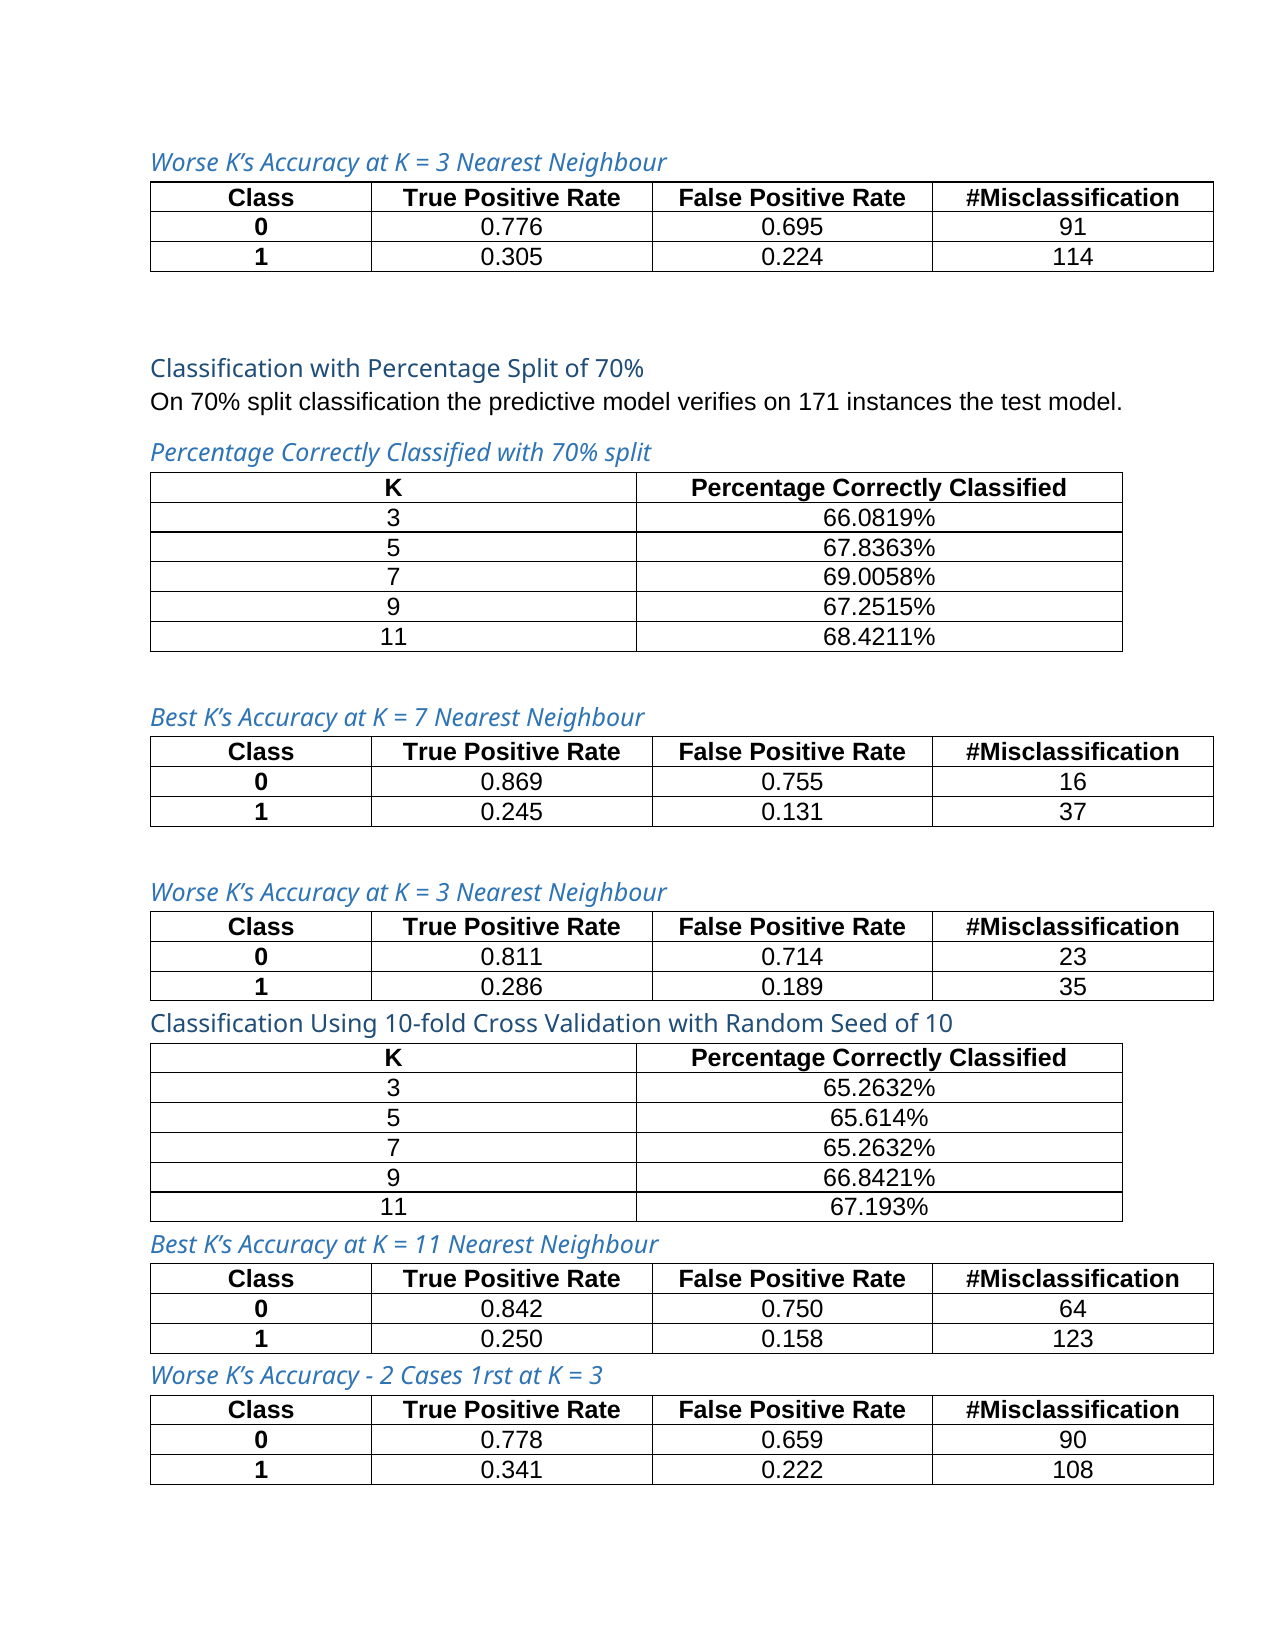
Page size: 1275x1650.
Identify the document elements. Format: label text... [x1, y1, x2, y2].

table_cell 0.778 [372, 1425, 652, 1454]
table_header False Positive Rate [653, 912, 932, 941]
table_cell 67.2515% [637, 592, 1122, 621]
table_cell 90 [933, 1425, 1213, 1454]
table_header Class [151, 737, 371, 766]
subtitle Worse K’s Accuracy at K = 3 Nearest Neighbour [150, 145, 1125, 179]
table_cell 65.2632% [637, 1133, 1122, 1162]
table_header Percentage Correctly Classified [637, 473, 1122, 502]
table_cell 69.0058% [637, 562, 1122, 591]
table_header Percentage Correctly Classified [637, 1044, 1122, 1072]
table_cell 5 [151, 1103, 636, 1132]
table_cell 0 [151, 1294, 371, 1323]
table_cell 64 [933, 1294, 1213, 1323]
table_header True Positive Rate [372, 912, 652, 941]
table_cell 0.776 [372, 212, 652, 241]
table_cell 0 [151, 942, 371, 971]
table_cell 11 [151, 622, 636, 651]
table_cell 0.158 [653, 1324, 932, 1352]
subtitle Worse K’s Accuracy - 2 Cases 1rst at K = 3 [150, 1358, 1125, 1392]
table_header True Positive Rate [372, 183, 652, 211]
table_cell 1 [151, 972, 371, 1000]
table_cell 1 [151, 1455, 371, 1484]
table_cell 0.659 [653, 1425, 932, 1454]
table_header #Misclassification [933, 912, 1213, 941]
table_header Class [151, 183, 371, 211]
table_cell 3 [151, 1073, 636, 1102]
table_cell 0.750 [653, 1294, 932, 1323]
table_cell 108 [933, 1455, 1213, 1484]
table_cell 9 [151, 1163, 636, 1191]
table_cell 0.811 [372, 942, 652, 971]
table_cell 123 [933, 1324, 1213, 1352]
table_header Class [151, 912, 371, 941]
subtitle Percentage Correctly Classified with 70% split [150, 435, 1125, 469]
table_cell 7 [151, 1133, 636, 1162]
table_header #Misclassification [933, 183, 1213, 211]
text On 70% split classification the predictive model verifies on 171 instances the test model. [150, 387, 1125, 416]
table_cell 0.341 [372, 1455, 652, 1484]
subtitle Best K’s Accuracy at K = 11 Nearest Neighbour [150, 1226, 1125, 1260]
table_cell 37 [933, 797, 1213, 826]
table_cell 7 [151, 562, 636, 591]
subtitle Best K’s Accuracy at K = 7 Nearest Neighbour [150, 699, 1125, 733]
table_header True Positive Rate [372, 1396, 652, 1424]
table_header K [151, 473, 636, 502]
table_cell 66.0819% [637, 503, 1122, 531]
table_header True Positive Rate [372, 737, 652, 766]
table_cell 1 [151, 1324, 371, 1352]
table_cell 16 [933, 767, 1213, 796]
table_cell 0 [151, 212, 371, 241]
table_cell 0.250 [372, 1324, 652, 1352]
table_header True Positive Rate [372, 1264, 652, 1293]
table_cell 0.224 [653, 242, 932, 271]
table_cell 91 [933, 212, 1213, 241]
table_cell 0 [151, 1425, 371, 1454]
table_cell 0.842 [372, 1294, 652, 1323]
table_cell 0.222 [653, 1455, 932, 1484]
subtitle Classification with Percentage Split of 70% [150, 351, 1125, 385]
table_header #Misclassification [933, 1264, 1213, 1293]
table_cell 66.8421% [637, 1163, 1122, 1191]
table_cell 0.245 [372, 797, 652, 826]
table_cell 35 [933, 972, 1213, 1000]
table_cell 67.8363% [637, 533, 1122, 561]
table_cell 0.189 [653, 972, 932, 1000]
table_header #Misclassification [933, 1396, 1213, 1424]
table_cell 3 [151, 503, 636, 531]
subtitle Worse K’s Accuracy at K = 3 Nearest Neighbour [150, 874, 1125, 908]
table_cell 9 [151, 592, 636, 621]
table_cell 65.2632% [637, 1073, 1122, 1102]
table_header #Misclassification [933, 737, 1213, 766]
table_cell 1 [151, 242, 371, 271]
table_cell 0.714 [653, 942, 932, 971]
table_cell 0.131 [653, 797, 932, 826]
table_cell 1 [151, 797, 371, 826]
subtitle Classification Using 10-fold Cross Validation with Random Seed of 10 [150, 1006, 1125, 1040]
table_cell 65.614% [637, 1103, 1122, 1132]
table_header False Positive Rate [653, 1396, 932, 1424]
table_header False Positive Rate [653, 183, 932, 211]
table_cell 5 [151, 533, 636, 561]
table_cell 0 [151, 767, 371, 796]
table_cell 114 [933, 242, 1213, 271]
table_cell 23 [933, 942, 1213, 971]
table_header Class [151, 1264, 371, 1293]
table_cell 0.305 [372, 242, 652, 271]
table_cell 0.695 [653, 212, 932, 241]
table_cell 67.193% [637, 1193, 1122, 1221]
table_header Class [151, 1396, 371, 1424]
table_cell 68.4211% [637, 622, 1122, 651]
table_cell 0.286 [372, 972, 652, 1000]
table_header False Positive Rate [653, 737, 932, 766]
table_header K [151, 1044, 636, 1072]
table_cell 11 [151, 1193, 636, 1221]
table_cell 0.869 [372, 767, 652, 796]
table_header False Positive Rate [653, 1264, 932, 1293]
table_cell 0.755 [653, 767, 932, 796]
